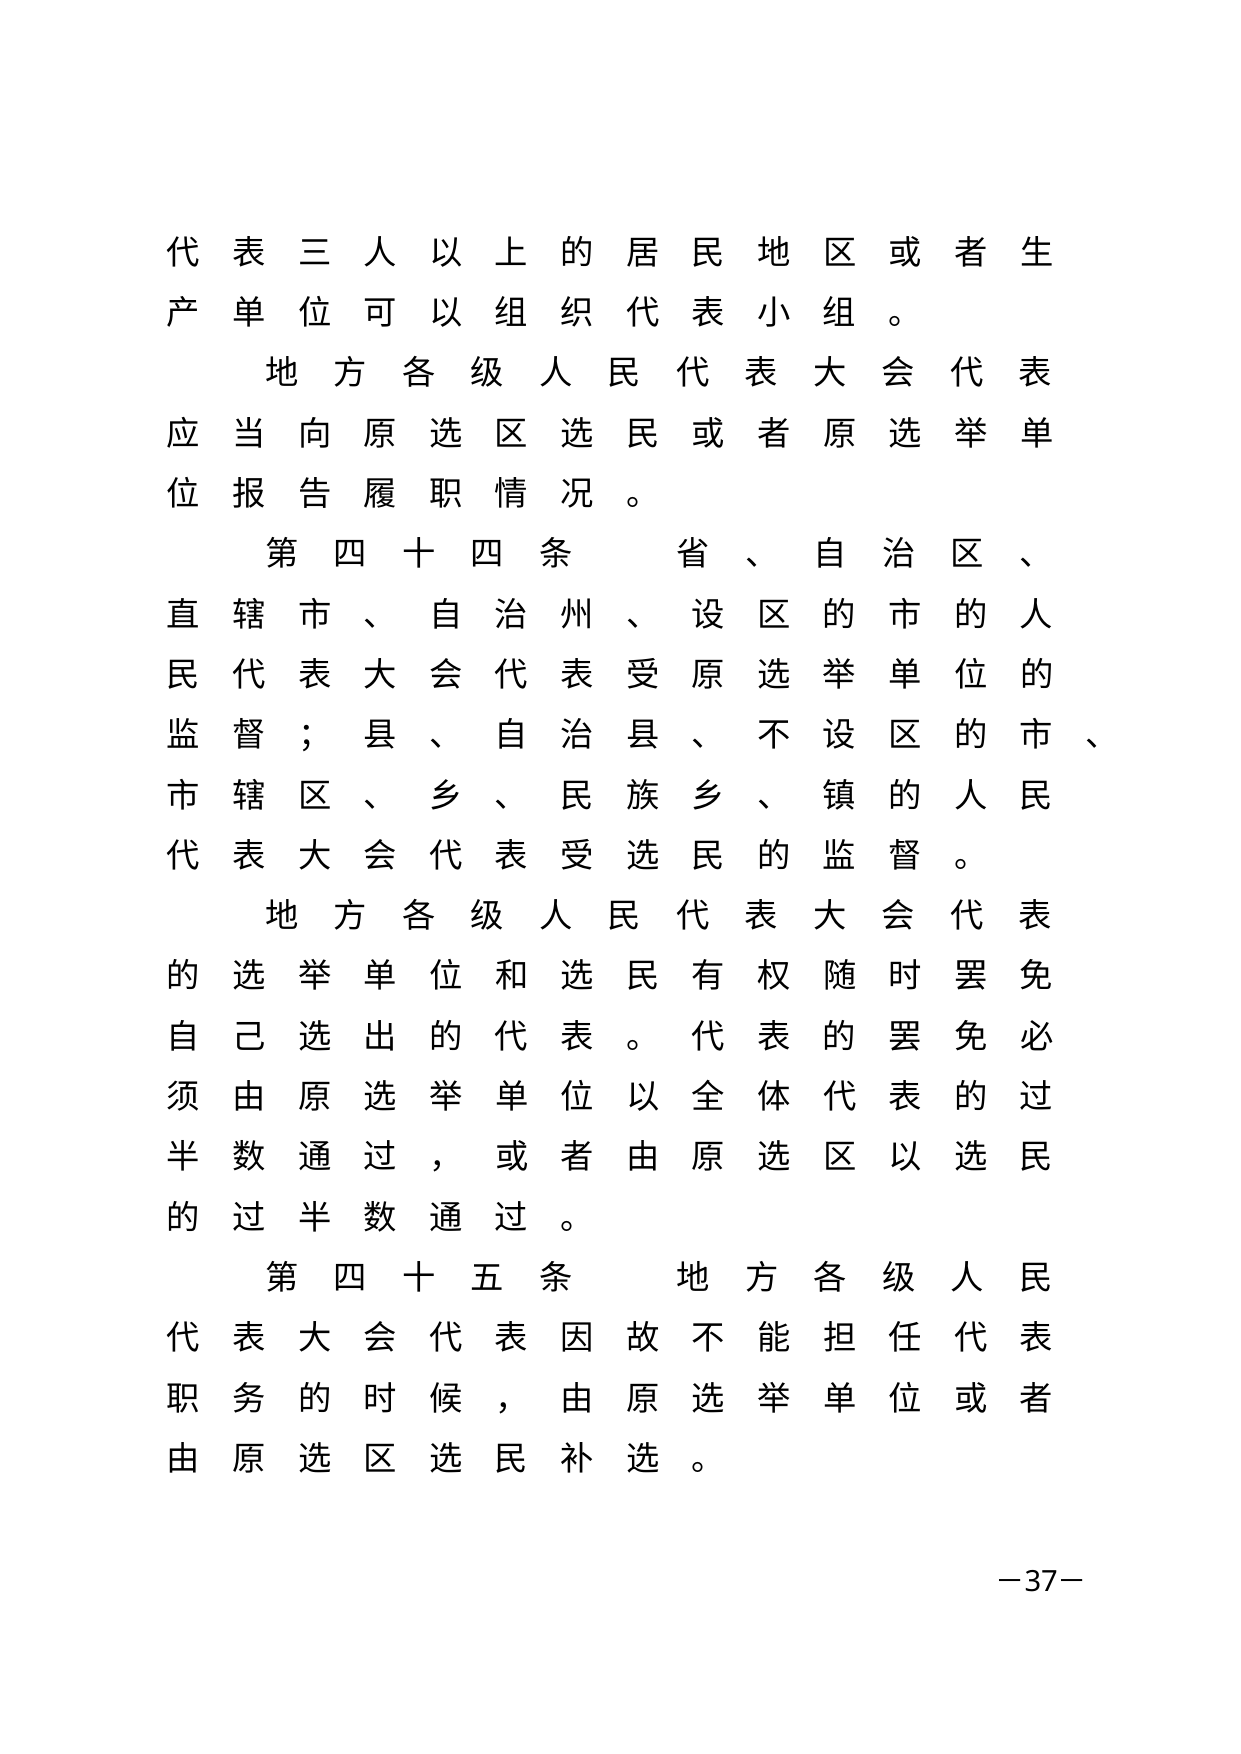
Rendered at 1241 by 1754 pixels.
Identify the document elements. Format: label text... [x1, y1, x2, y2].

text 地方各级人民代表大会代表应当向原选区选民或者原选举单位报告履职情况。 [167, 340, 1085, 521]
text 地方各级人民代表大会代表的选举单位和选民有权随时罢免自己选出的代表。代表的罢免必须由原选举单位以全体代表的过半数通过，或者由原选区以选民的过半数通过。 [167, 883, 1085, 1245]
text 第四十五条 地方各级人民代表大会代表因故不能担任代表职务的时候，由原选举单位或者由原选区选民补选。 [167, 1245, 1085, 1486]
text 第四十四条 省、自治区、直辖市、自治州、设区的市的人民代表大会代表受原选举单位的监督；县、自治县、不设区的市、市辖区、乡、民族乡、镇的人民代表大会代表受选民的监督。 [167, 521, 1085, 883]
text 县、自治县、不设区的市、市辖区、乡、民族乡、镇的人民代表大会代表分工联系选民，有代表三人以上的居民地区或者生产单位可以组织代表小组。 [167, 219, 1085, 340]
